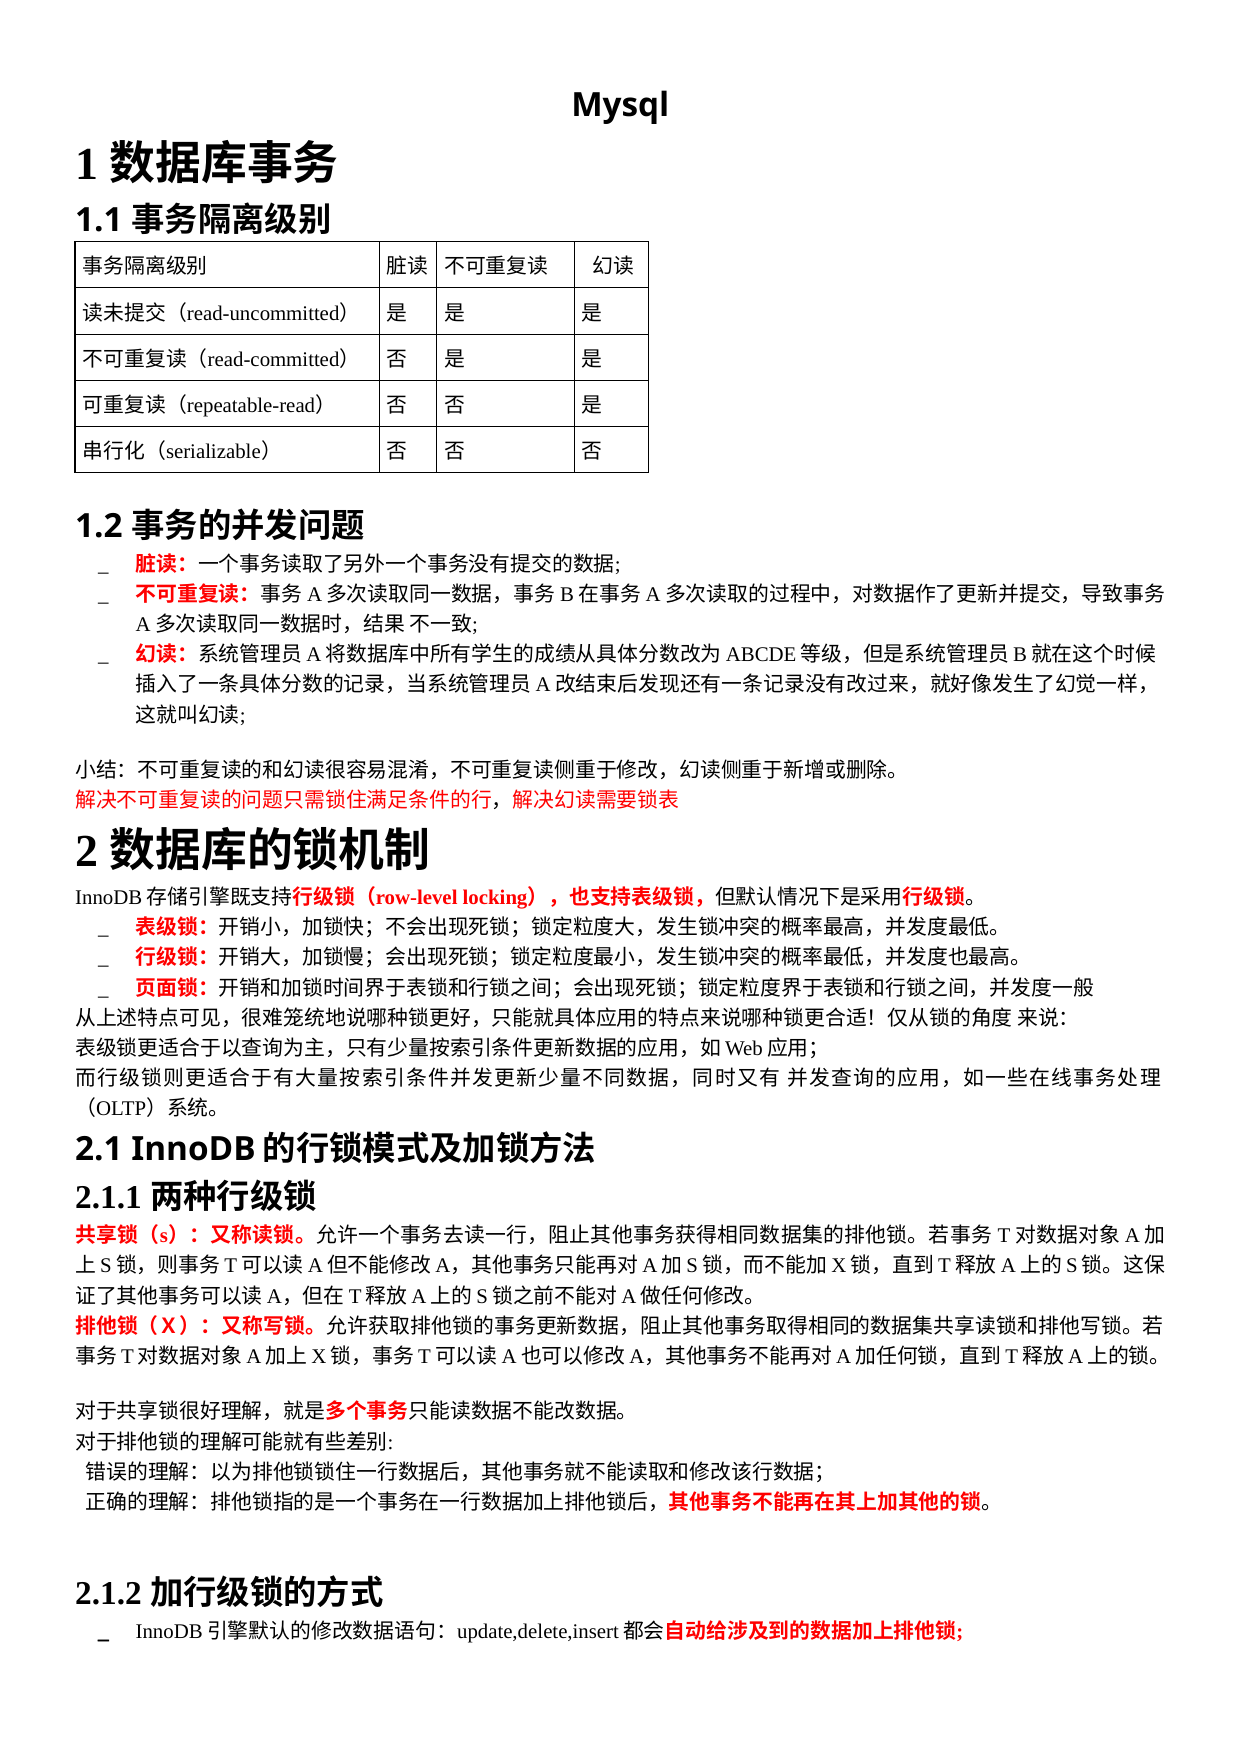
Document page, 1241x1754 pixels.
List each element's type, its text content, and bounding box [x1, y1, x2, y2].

list 不可重复读：事务 A 多次读取同一数据，事务 B 在事务A多次读取的过程中，对数据作了更新并提交，导致事务A多次读取同一数据时，结果 不一致; [98, 577, 1165, 637]
list 页面锁：开销和加锁时间界于表锁和行锁之间；会出现死锁；锁定粒度界于表锁和行锁之间，并发度一般 [98, 971, 1165, 1001]
text 排他锁（Ｘ）：又称写锁。允许获取排他锁的事务更新数据，阻止其他事务取得相同的数据集共享读锁和排他写锁。若事务T对数据对象A加上X锁，事务T可以读A也可以修改A，其他事务不能再对A加任何锁，直到T释放A上的锁。 [75, 1309, 1165, 1369]
table_cell 否 [575, 427, 648, 472]
text 事务的并发问题 [75, 498, 1165, 547]
text 事务隔离级别 [75, 192, 1165, 241]
text 小结：不可重复读的和幻读很容易混淆，不可重复读侧重于修改，幻读侧重于新增或删除。 [75, 753, 1165, 783]
list 脏读：一个事务读取了另外一个事务没有提交的数据; [98, 547, 1165, 577]
table_cell 否 [437, 427, 574, 472]
text 解决不可重复读的问题只需锁住满足条件的行，解决幻读需要锁表 [75, 783, 1165, 814]
table_cell 否 [380, 335, 436, 380]
table_cell 读未提交（read-uncommitted） [76, 288, 379, 333]
text 数据库的锁机制 [75, 814, 1165, 880]
text 而行级锁则更适合于有大量按索引条件并发更新少量不同数据，同时又有 并发查询的应用，如一些在线事务处理（OLTP）系统。 [75, 1061, 1165, 1122]
text 表级锁更适合于以查询为主，只有少量按索引条件更新数据的应用，如Web应用； [75, 1031, 1165, 1061]
list 行级锁：开销大，加锁慢；会出现死锁；锁定粒度最小，发生锁冲突的概率最低，并发度也最高。 [98, 941, 1165, 971]
text InnoDB存储引擎既支持行级锁（row-level locking），也支持表级锁，但默认情况下是采用行级锁。 [75, 880, 1165, 910]
list InnoDB引擎默认的修改数据语句：update,delete,insert都会自动给涉及到的数据加上排他锁; [98, 1614, 1165, 1644]
text 对于共享锁很好理解，就是多个事务只能读数据不能改数据。 [75, 1395, 1165, 1425]
table_cell 是 [380, 288, 436, 333]
table_cell 否 [380, 381, 436, 426]
text 从上述特点可见，很难笼统地说哪种锁更好，只能就具体应用的特点来说哪种锁更合适！仅从锁的角度 来说： [75, 1001, 1165, 1031]
table_header 脏读 [380, 242, 436, 287]
table_cell 是 [437, 335, 574, 380]
table_cell 可重复读（repeatable-read） [76, 381, 379, 426]
table_header 幻读 [575, 242, 648, 287]
text 错误的理解：以为排他锁锁住一行数据后，其他事务就不能读取和修改该行数据； [75, 1455, 1165, 1485]
text 数据库事务 [75, 126, 1165, 192]
table_cell 不可重复读（read-committed） [76, 335, 379, 380]
table_header 事务隔离级别 [76, 242, 379, 287]
table_header 不可重复读 [437, 242, 574, 287]
table_cell 是 [437, 288, 574, 333]
text 对于排他锁的理解可能就有些差别: [75, 1425, 1165, 1455]
table_cell 否 [380, 427, 436, 472]
title Mysql [75, 81, 1165, 126]
text 正确的理解：排他锁指的是一个事务在一行数据加上排他锁后，其他事务不能再在其上加其他的锁。 [75, 1485, 1165, 1516]
table_cell 串行化（serializable） [76, 427, 379, 472]
table_cell 否 [437, 381, 574, 426]
text InnoDB的行锁模式及加锁方法 [75, 1122, 1165, 1170]
table_cell 是 [575, 335, 648, 380]
text 两种行级锁 [75, 1170, 1165, 1218]
table_cell 是 [575, 381, 648, 426]
list 幻读：系统管理员A将数据库中所有学生的成绩从具体分数改为ABCDE等级，但是系统管理员B就在这个时候插入了一条具体分数的记录，当系统管理员A改结束后发现还有一条记录没有改过来，就好像发生了幻觉一样，这就叫幻读; [98, 637, 1165, 728]
table_cell 是 [575, 288, 648, 333]
text 加行级锁的方式 [75, 1566, 1165, 1614]
list 表级锁：开销小，加锁快；不会出现死锁；锁定粒度大，发生锁冲突的概率最高，并发度最低。 [98, 910, 1165, 941]
text 共享锁（s）：又称读锁。允许一个事务去读一行，阻止其他事务获得相同数据集的排他锁。若事务T对数据对象A加上S锁，则事务T可以读A但不能修改A，其他事务只能再对A加S锁，而不能加X锁，直到T释放A上的S锁。这保证了其他事务可以读A，但在T释放A上的S锁之前不能对A做任何修改。 [75, 1218, 1165, 1309]
